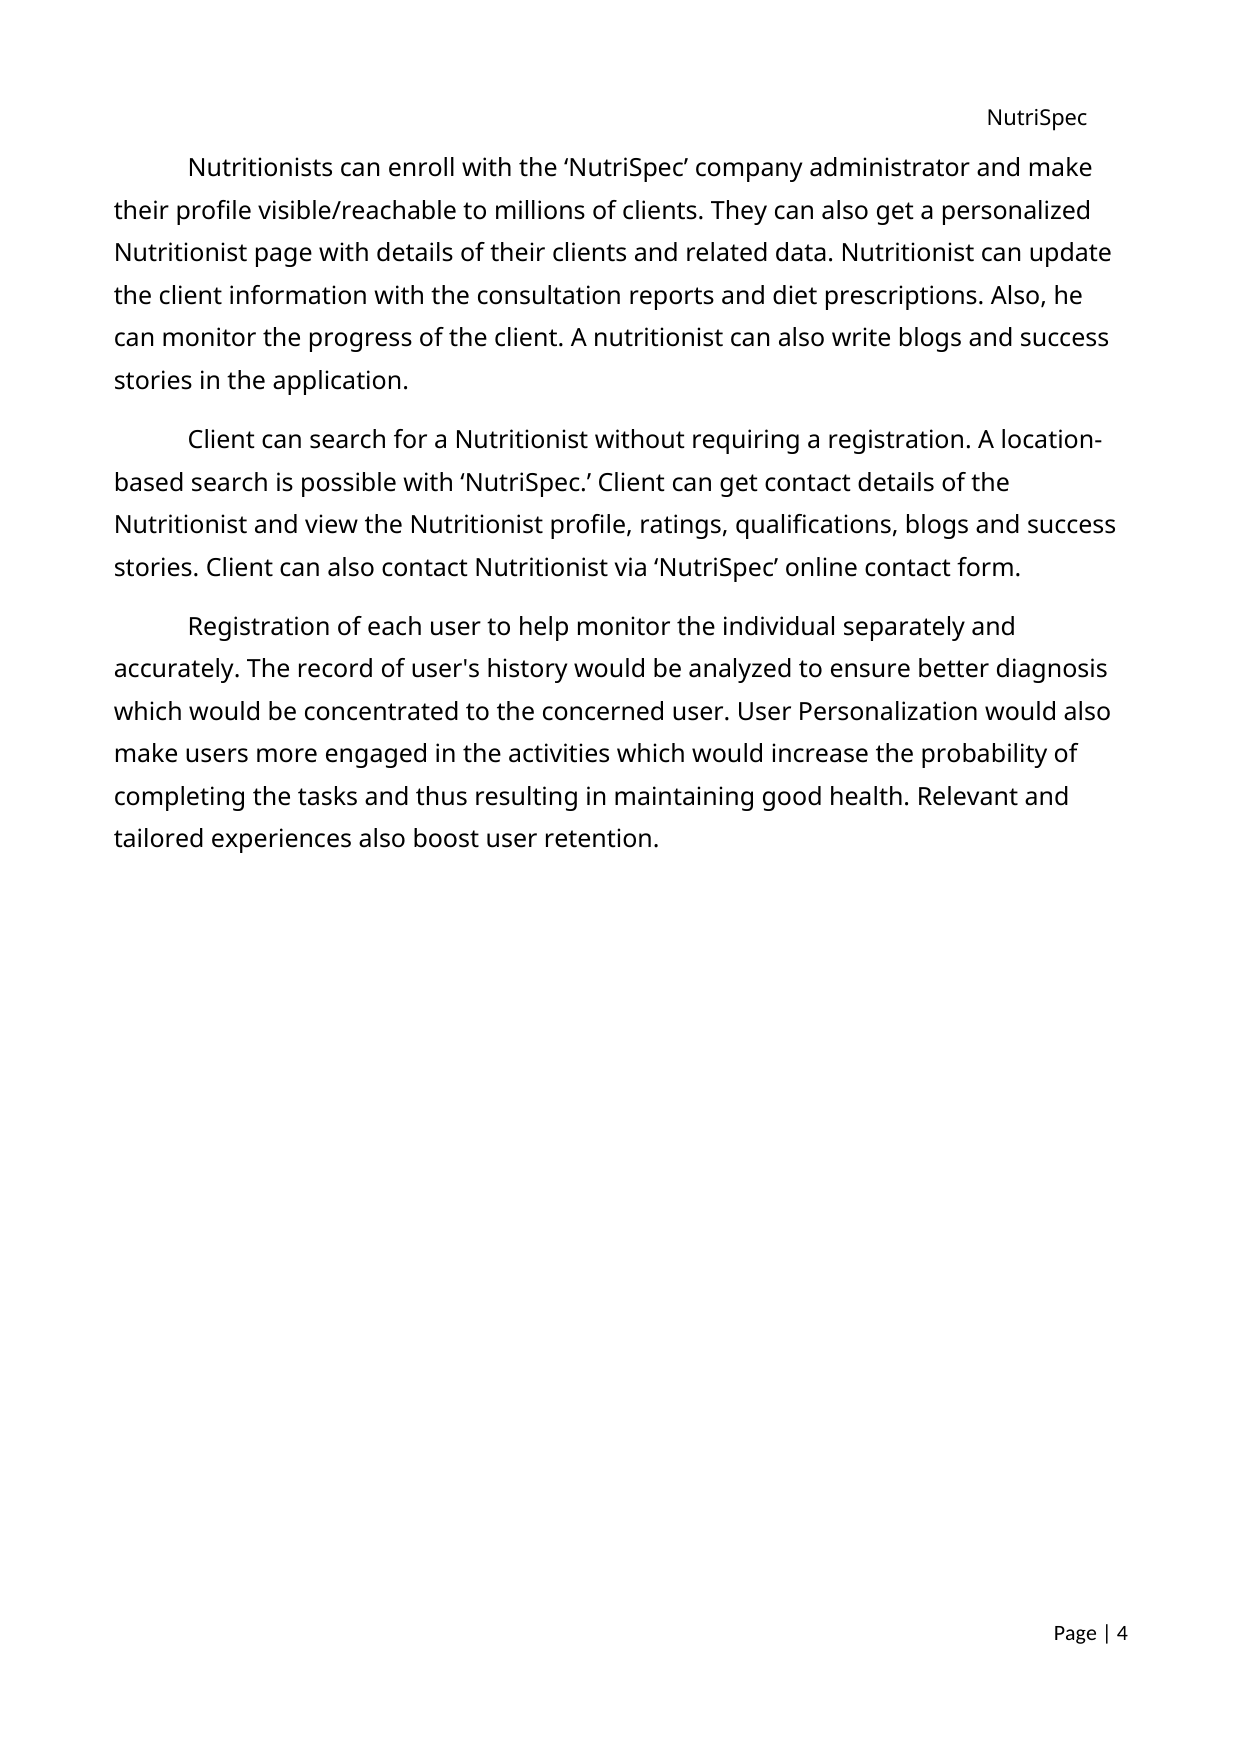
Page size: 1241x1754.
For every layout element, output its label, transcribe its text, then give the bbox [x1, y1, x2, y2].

text Registration of each user to help monitor the individual separately and accurately. The record of user's history would be analyzed to ensure better diagnosis which would be concentrated to the concerned user. User Personalization would also make users more engaged in the activities which would increase the probability of completing the tasks and thus resulting in maintaining good health. Relevant and tailored experiences also boost user retention. [113, 608, 1128, 855]
text Client can search for a Nutritionist without requiring a registration. A location-based search is possible with ‘NutriSpec.’ Client can get contact details of the Nutritionist and view the Nutritionist profile, ratings, qualifications, blogs and success stories. Client can also contact Nutritionist via ‘NutriSpec’ online contact form. [113, 422, 1128, 583]
text Nutritionists can enroll with the ‘NutriSpec’ company administrator and make their profile visible/reachable to millions of clients. They can also get a personalized Nutritionist page with details of their clients and related data. Nutritionist can update the client information with the consultation reports and diet prescriptions. Also, he can monitor the progress of the client. A nutritionist can also write blogs and success stories in the application. [113, 150, 1128, 397]
